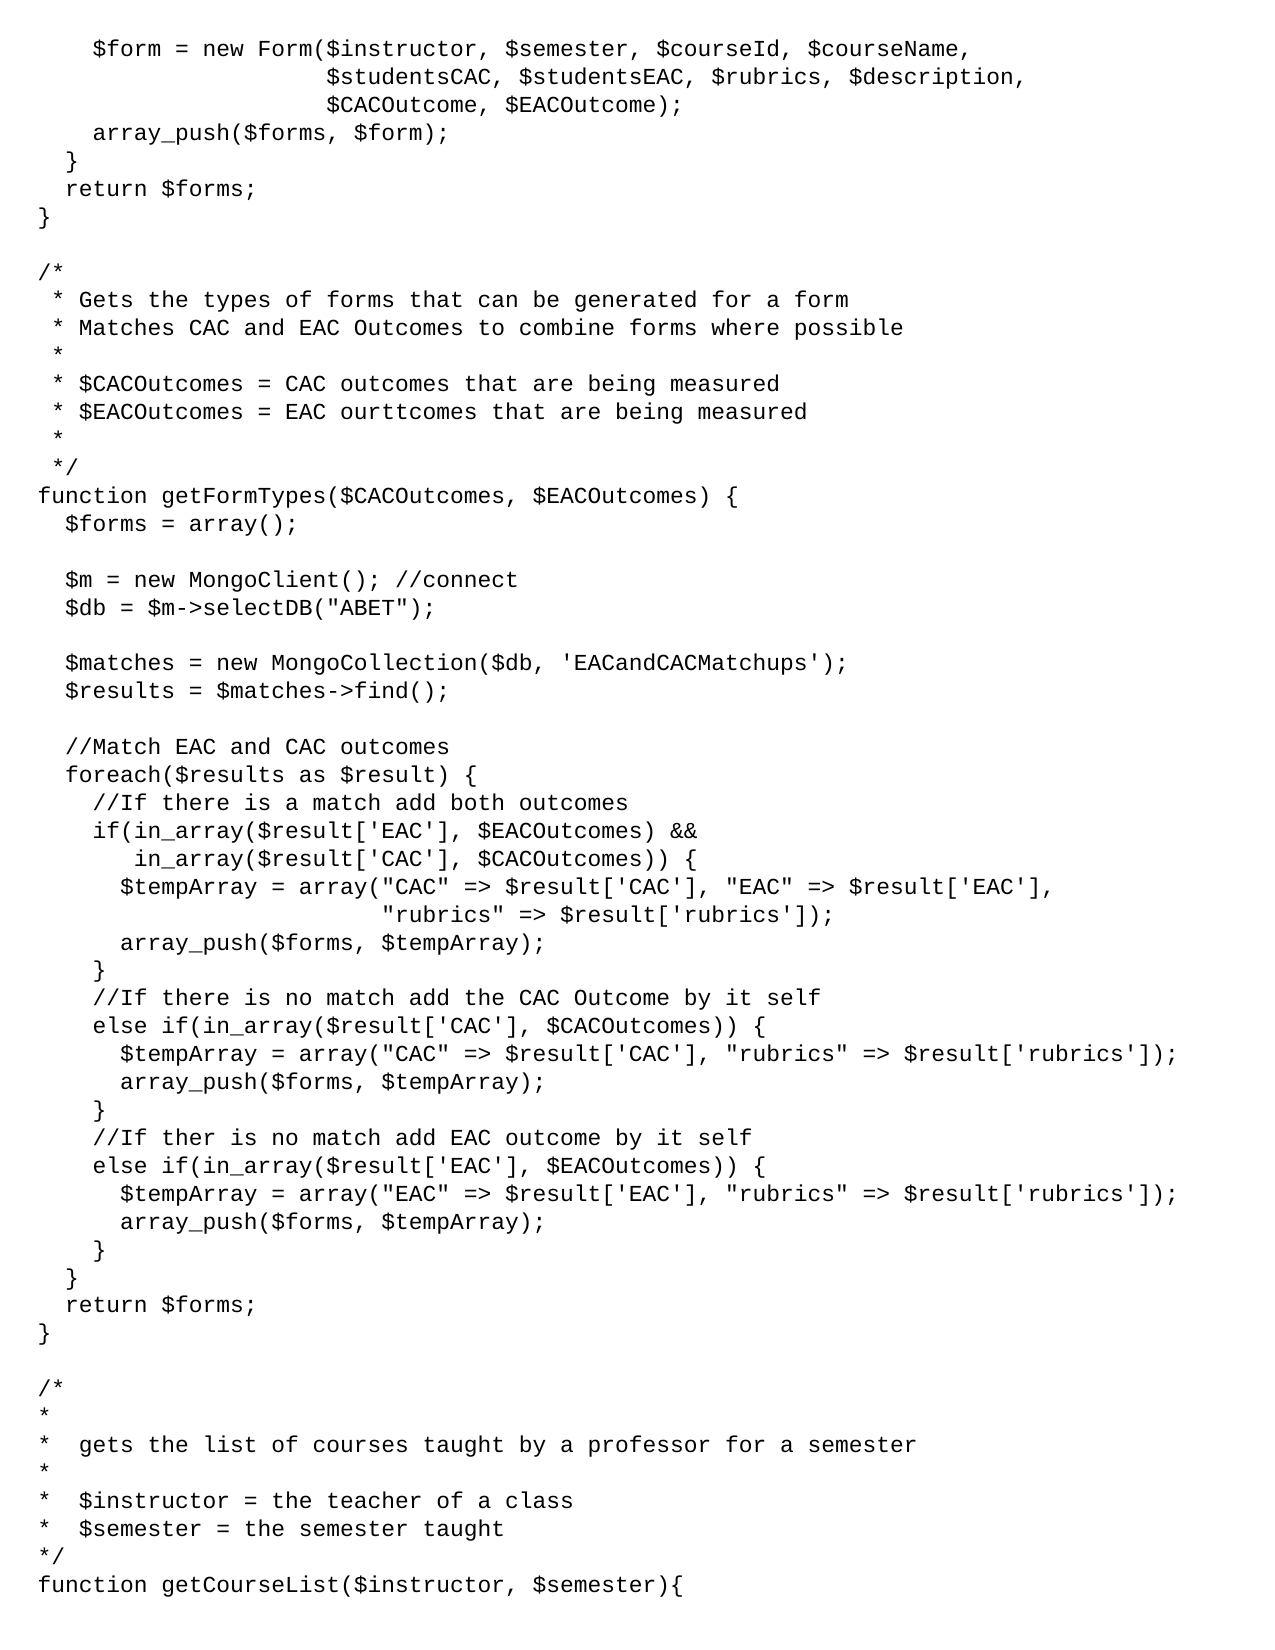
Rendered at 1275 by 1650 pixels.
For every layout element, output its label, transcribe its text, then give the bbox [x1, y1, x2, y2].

text } [37, 1322, 1237, 1348]
text in_array($result['CAC'], $CACOutcomes)) { [37, 847, 1237, 873]
text * Gets the types of forms that can be generated for a form [37, 289, 1237, 315]
text else if(in_array($result['CAC'], $CACOutcomes)) { [37, 1014, 1237, 1041]
text * $instructor = the teacher of a class [37, 1489, 1237, 1515]
text * $semester = the semester taught [37, 1517, 1237, 1543]
text */ [37, 1545, 1237, 1571]
text $form = new Form($instructor, $semester, $courseId, $courseName, [37, 37, 1237, 63]
text //Match EAC and CAC outcomes [37, 735, 1237, 761]
text * $EACOutcomes = EAC ourttcomes that are being measured [37, 400, 1237, 426]
text } [37, 959, 1237, 985]
text if(in_array($result['EAC'], $EACOutcomes) && [37, 819, 1237, 845]
text * [37, 1405, 1237, 1431]
text * [37, 344, 1237, 371]
text //If ther is no match add EAC outcome by it self [37, 1126, 1237, 1152]
text return $forms; [37, 1294, 1237, 1320]
text $tempArray = array("EAC" => $result['EAC'], "rubrics" => $result['rubrics']); [37, 1182, 1237, 1208]
text function getFormTypes($CACOutcomes, $EACOutcomes) { [37, 484, 1237, 510]
text } [37, 1266, 1237, 1292]
text $results = $matches->find(); [37, 679, 1237, 706]
text $matches = new MongoCollection($db, 'EACandCACMatchups'); [37, 652, 1237, 678]
text $tempArray = array("CAC" => $result['CAC'], "EAC" => $result['EAC'], [37, 875, 1237, 901]
text "rubrics" => $result['rubrics']); [37, 903, 1237, 929]
text array_push($forms, $tempArray); [37, 931, 1237, 957]
text } [37, 205, 1237, 231]
text foreach($results as $result) { [37, 763, 1237, 789]
text array_push($forms, $tempArray); [37, 1070, 1237, 1096]
text * $CACOutcomes = CAC outcomes that are being measured [37, 372, 1237, 398]
text $studentsCAC, $studentsEAC, $rubrics, $description, [37, 65, 1237, 91]
text } [37, 149, 1237, 175]
text return $forms; [37, 177, 1237, 203]
text * gets the list of courses taught by a professor for a semester [37, 1433, 1237, 1459]
text //If there is no match add the CAC Outcome by it self [37, 987, 1237, 1013]
text array_push($forms, $form); [37, 121, 1237, 147]
text $CACOutcome, $EACOutcome); [37, 93, 1237, 119]
text $m = new MongoClient(); //connect [37, 568, 1237, 594]
text else if(in_array($result['EAC'], $EACOutcomes)) { [37, 1154, 1237, 1180]
text $forms = array(); [37, 512, 1237, 538]
text /* [37, 1377, 1237, 1403]
text * Matches CAC and EAC Outcomes to combine forms where possible [37, 317, 1237, 343]
text /* [37, 261, 1237, 287]
text function getCourseList($instructor, $semester){ [37, 1573, 1237, 1599]
text * [37, 428, 1237, 454]
text $tempArray = array("CAC" => $result['CAC'], "rubrics" => $result['rubrics']); [37, 1042, 1237, 1068]
text */ [37, 456, 1237, 482]
text array_push($forms, $tempArray); [37, 1210, 1237, 1236]
text * [37, 1461, 1237, 1487]
text $db = $m->selectDB("ABET"); [37, 596, 1237, 622]
text } [37, 1238, 1237, 1264]
text //If there is a match add both outcomes [37, 791, 1237, 817]
text } [37, 1098, 1237, 1124]
